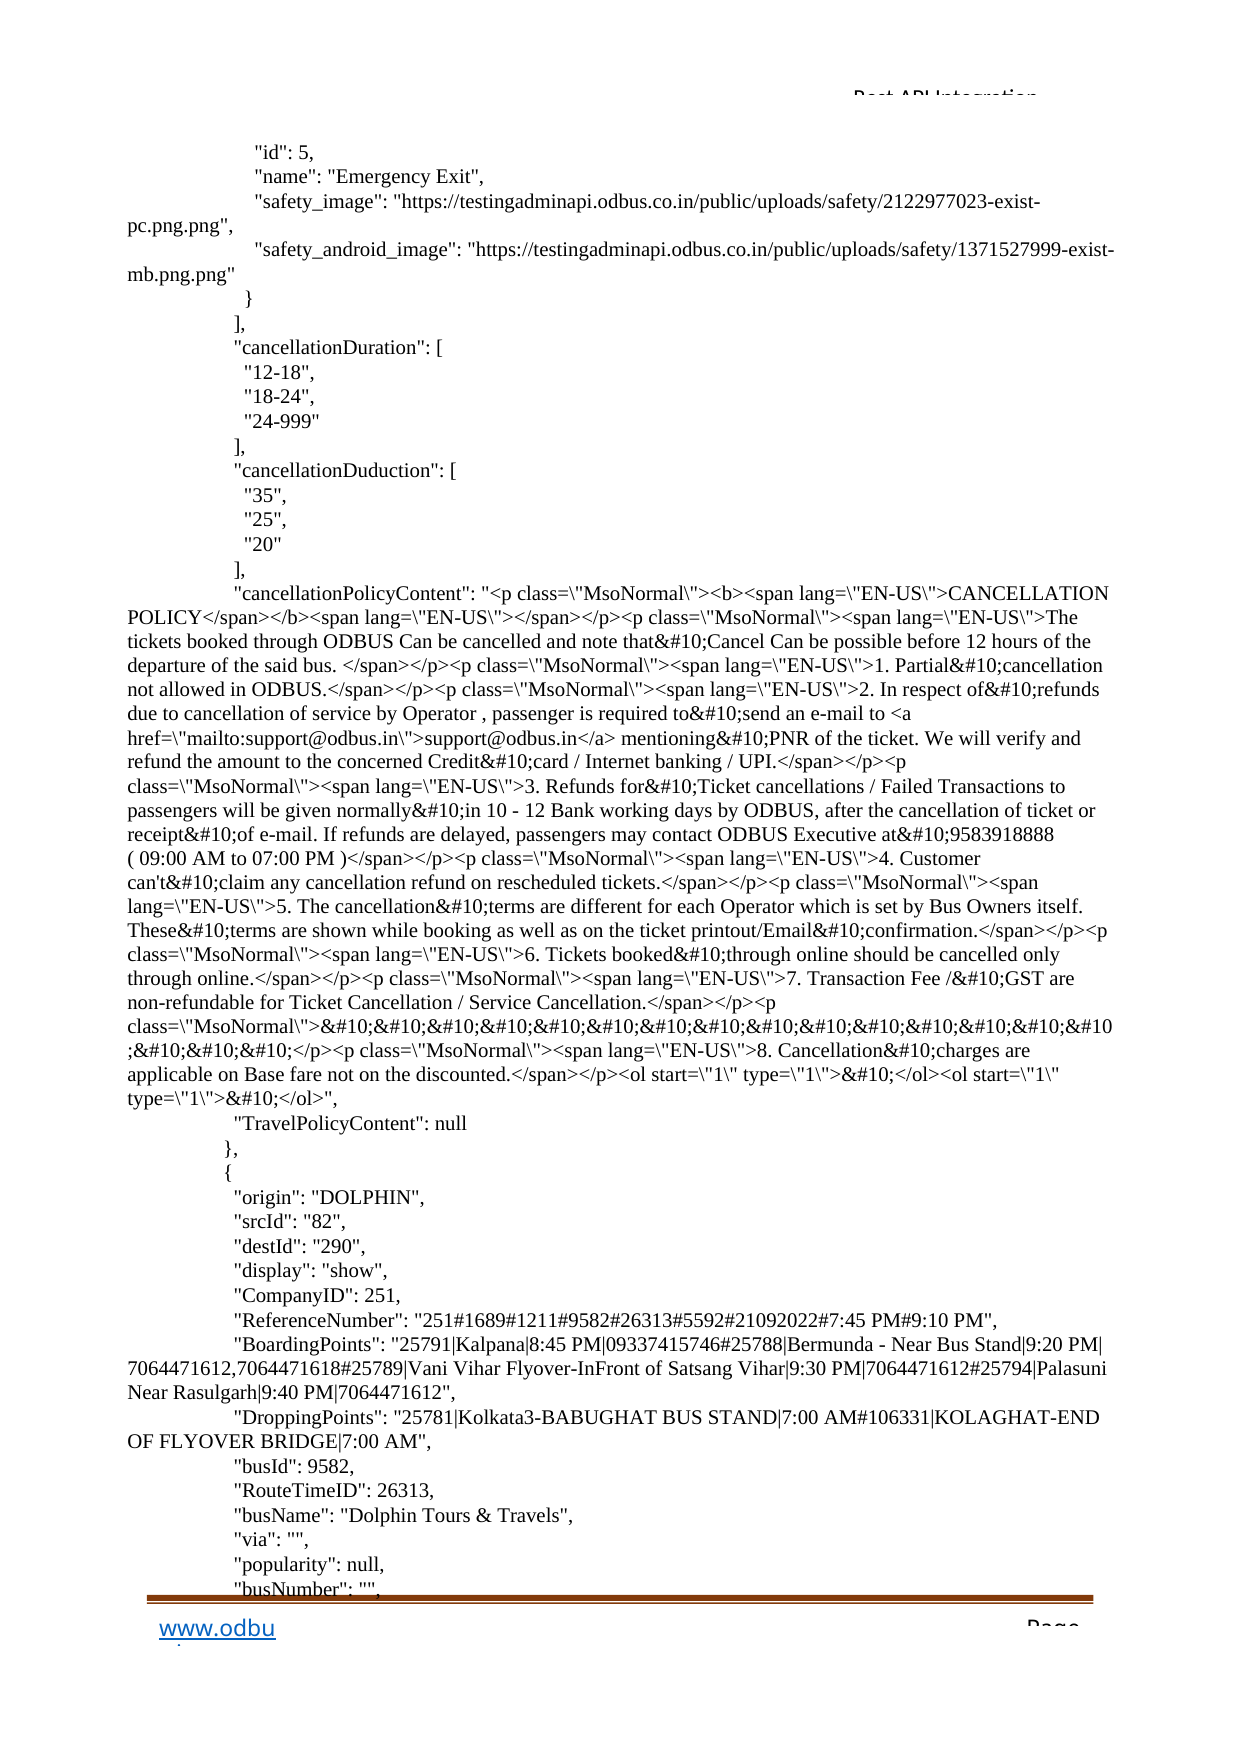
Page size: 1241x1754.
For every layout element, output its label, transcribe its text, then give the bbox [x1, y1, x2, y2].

text "safety_android_image": "https://testingadminapi.odbus.co.in/public/uploads/safety/1371527999-exist-mb.png.png" [127, 237, 1115, 286]
text "24-999" [127, 409, 1115, 433]
text ], [127, 311, 1115, 335]
text "18-24", [127, 384, 1115, 408]
text "srcId": "82", [127, 1209, 1115, 1233]
text "cancellationPolicyContent": "<p class=\"MsoNormal\"><b><span lang=\"EN-US\">CANCELLATION POLICY</span></b><span lang=\"EN-US\"></span></p><p class=\"MsoNormal\"><span lang=\"EN-US\">The tickets booked through ODBUS Can be cancelled and note that&#10;Cancel Can be possible before 12 hours of the departure of the said bus. </span></p><p class=\"MsoNormal\"><span lang=\"EN-US\">1. Partial&#10;cancellation not allowed in ODBUS.</span></p><p class=\"MsoNormal\"><span lang=\"EN-US\">2. In respect of&#10;refunds due to cancellation of service by Operator , passenger is required to&#10;send an e-mail to <a href=\"mailto:support@odbus.in\">support@odbus.in</a> mentioning&#10;PNR of the ticket. We will verify and refund the amount to the concerned Credit&#10;card / Internet banking / UPI.</span></p><p class=\"MsoNormal\"><span lang=\"EN-US\">3. Refunds for&#10;Ticket cancellations / Failed Transactions to passengers will be given normally&#10;in 10 - 12 Bank working days by ODBUS, after the cancellation of ticket or receipt&#10;of e-mail. If refunds are delayed, passengers may contact ODBUS Executive at&#10;9583918888 ( 09:00 AM to 07:00 PM )</span></p><p class=\"MsoNormal\"><span lang=\"EN-US\">4. Customer can't&#10;claim any cancellation refund on rescheduled tickets.</span></p><p class=\"MsoNormal\"><span lang=\"EN-US\">5. The cancellation&#10;terms are different for each Operator which is set by Bus Owners itself. These&#10;terms are shown while booking as well as on the ticket printout/Email&#10;confirmation.</span></p><p class=\"MsoNormal\"><span lang=\"EN-US\">6. Tickets booked&#10;through online should be cancelled only through online.</span></p><p class=\"MsoNormal\"><span lang=\"EN-US\">7. Transaction Fee /&#10;GST are non-refundable for Ticket Cancellation / Service Cancellation.</span></p><p class=\"MsoNormal\">&#10;&#10;&#10;&#10;&#10;&#10;&#10;&#10;&#10;&#10;&#10;&#10;&#10;&#10;&#10;&#10;&#10;&#10;</p><p class=\"MsoNormal\"><span lang=\"EN-US\">8. Cancellation&#10;charges are applicable on Base fare not on the discounted.</span></p><ol start=\"1\" type=\"1\">&#10;</ol><ol start=\"1\" type=\"1\">&#10;</ol>", [127, 581, 1115, 1110]
text }, [127, 1136, 1115, 1159]
text ], [127, 556, 1115, 581]
text { [127, 1160, 1115, 1184]
text "CompanyID": 251, [127, 1283, 1115, 1307]
text } [127, 286, 1115, 310]
text "safety_image": "https://testingadminapi.odbus.co.in/public/uploads/safety/2122977023-exist-pc.png.png", [127, 189, 1115, 237]
text "12-18", [127, 360, 1115, 384]
text "RouteTimeID": 26313, [127, 1478, 1115, 1502]
text "cancellationDuduction": [ [127, 458, 1115, 482]
text "35", [127, 483, 1115, 507]
text "BoardingPoints": "25791|Kalpana|8:45 PM|09337415746#25788|Bermunda - Near Bus Stand|9:20 PM|7064471612,7064471618#25789|Vani Vihar Flyover-InFront of Satsang Vihar|9:30 PM|7064471612#25794|Palasuni Near Rasulgarh|9:40 PM|7064471612", [127, 1332, 1115, 1404]
text "25", [127, 507, 1115, 531]
text "name": "Emergency Exit", [127, 164, 1115, 188]
text "DroppingPoints": "25781|Kolkata3-BABUGHAT BUS STAND|7:00 AM#106331|KOLAGHAT-END OF FLYOVER BRIDGE|7:00 AM", [127, 1405, 1115, 1453]
text "destId": "290", [127, 1234, 1115, 1258]
text "busNumber": "", [127, 1576, 1115, 1601]
text "origin": "DOLPHIN", [127, 1185, 1115, 1209]
text "id": 5, [127, 139, 1115, 164]
text "ReferenceNumber": "251#1689#1211#9582#26313#5592#21092022#7:45 PM#9:10 PM", [127, 1308, 1115, 1332]
text "cancellationDuration": [ [127, 335, 1115, 359]
text "20" [127, 532, 1115, 556]
text "busName": "Dolphin Tours & Travels", [127, 1503, 1115, 1527]
text "popularity": null, [127, 1552, 1115, 1576]
text "TravelPolicyContent": null [127, 1111, 1115, 1135]
text ], [127, 433, 1115, 458]
text "via": "", [127, 1527, 1115, 1551]
text "busId": 9582, [127, 1453, 1115, 1478]
text "display": "show", [127, 1258, 1115, 1282]
